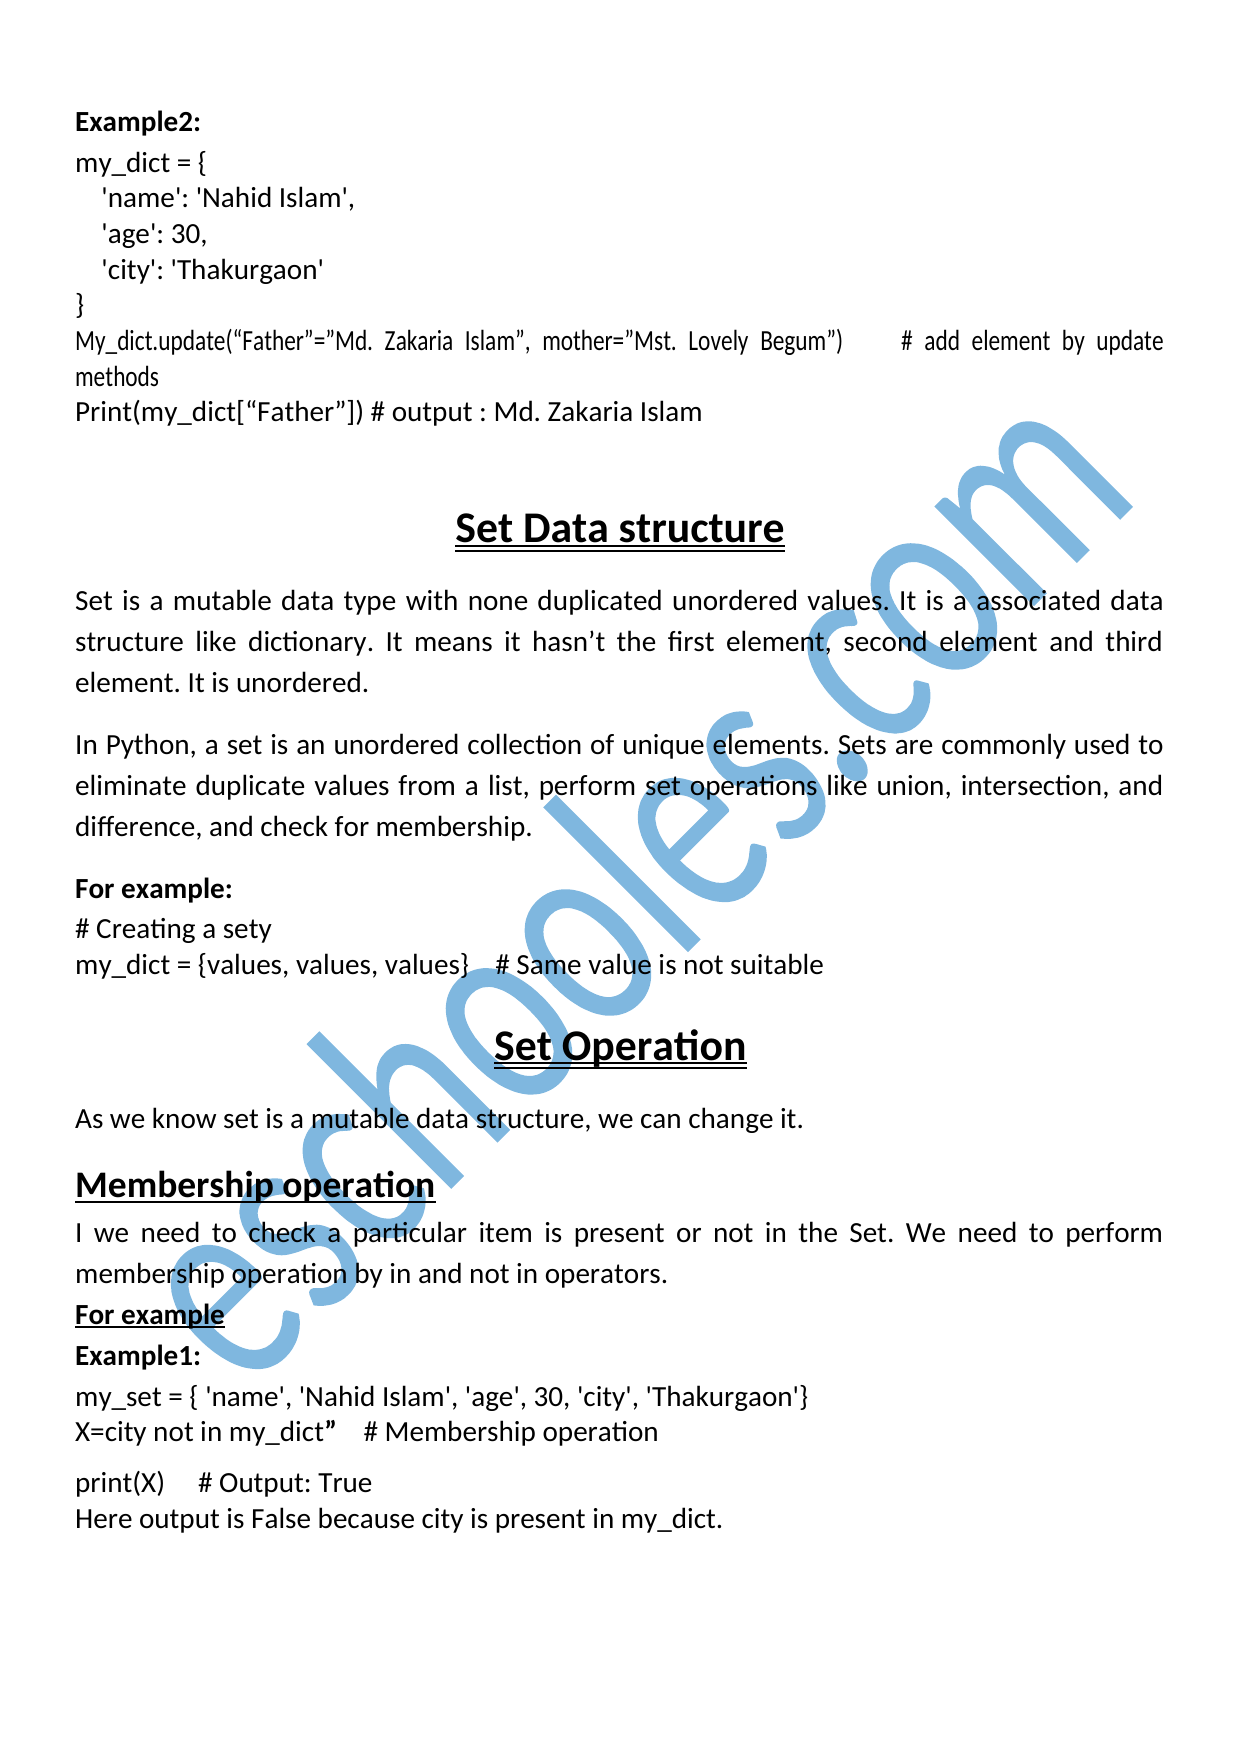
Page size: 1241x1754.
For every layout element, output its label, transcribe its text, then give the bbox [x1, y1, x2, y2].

text } [75, 286, 1165, 322]
text my_dict = { [75, 144, 1165, 179]
text Set Operation [75, 1017, 1165, 1071]
text Here output is False because city is present in my_dict. [75, 1500, 1165, 1536]
text Set is a mutable data type with none duplicated unordered values. It is a associated data structure like dictionary. It means it hasn’t the first element, second element and third element. It is unordered. [75, 582, 1165, 700]
text X=city not in my_dict” # Membership operation [75, 1413, 1165, 1449]
text I we need to check a particular item is present or not in the Set. We need to perform membership operation by in and not in operators. [75, 1214, 1165, 1291]
text # Creating a sety [75, 911, 1165, 946]
text In Python, a set is an unordered collection of unique elements. Sets are commonly used to eliminate duplicate values from a list, perform set operations like union, intersection, and difference, and check for membership. [75, 726, 1165, 843]
text For example [75, 1296, 1165, 1332]
text my_set = { 'name', 'Nahid Islam', 'age', 30, 'city', 'Thakurgaon'} [75, 1378, 1165, 1413]
text print(X) # Output: True [75, 1464, 1165, 1500]
text Print(my_dict[“Father”]) # output : Md. Zakaria Islam [75, 393, 1165, 429]
text 'city': 'Thakurgaon' [75, 251, 1165, 286]
text Membership operation [75, 1161, 1165, 1207]
text My_dict.update(“Father”=”Md. Zakaria Islam”, mother=”Mst. Lovely Begum”) # add element by update methods [75, 322, 1165, 393]
text my_dict = {values, values, values} # Same value is not suitable [75, 946, 1165, 982]
text Set Data structure [75, 500, 1165, 554]
text 'age': 30, [75, 215, 1165, 251]
text Example1: [75, 1337, 1165, 1373]
text As we know set is a mutable data structure, we can change it. [75, 1100, 1165, 1135]
text For example: [75, 870, 1165, 905]
text 'name': 'Nahid Islam', [75, 179, 1165, 215]
text Example2: [75, 103, 1165, 139]
